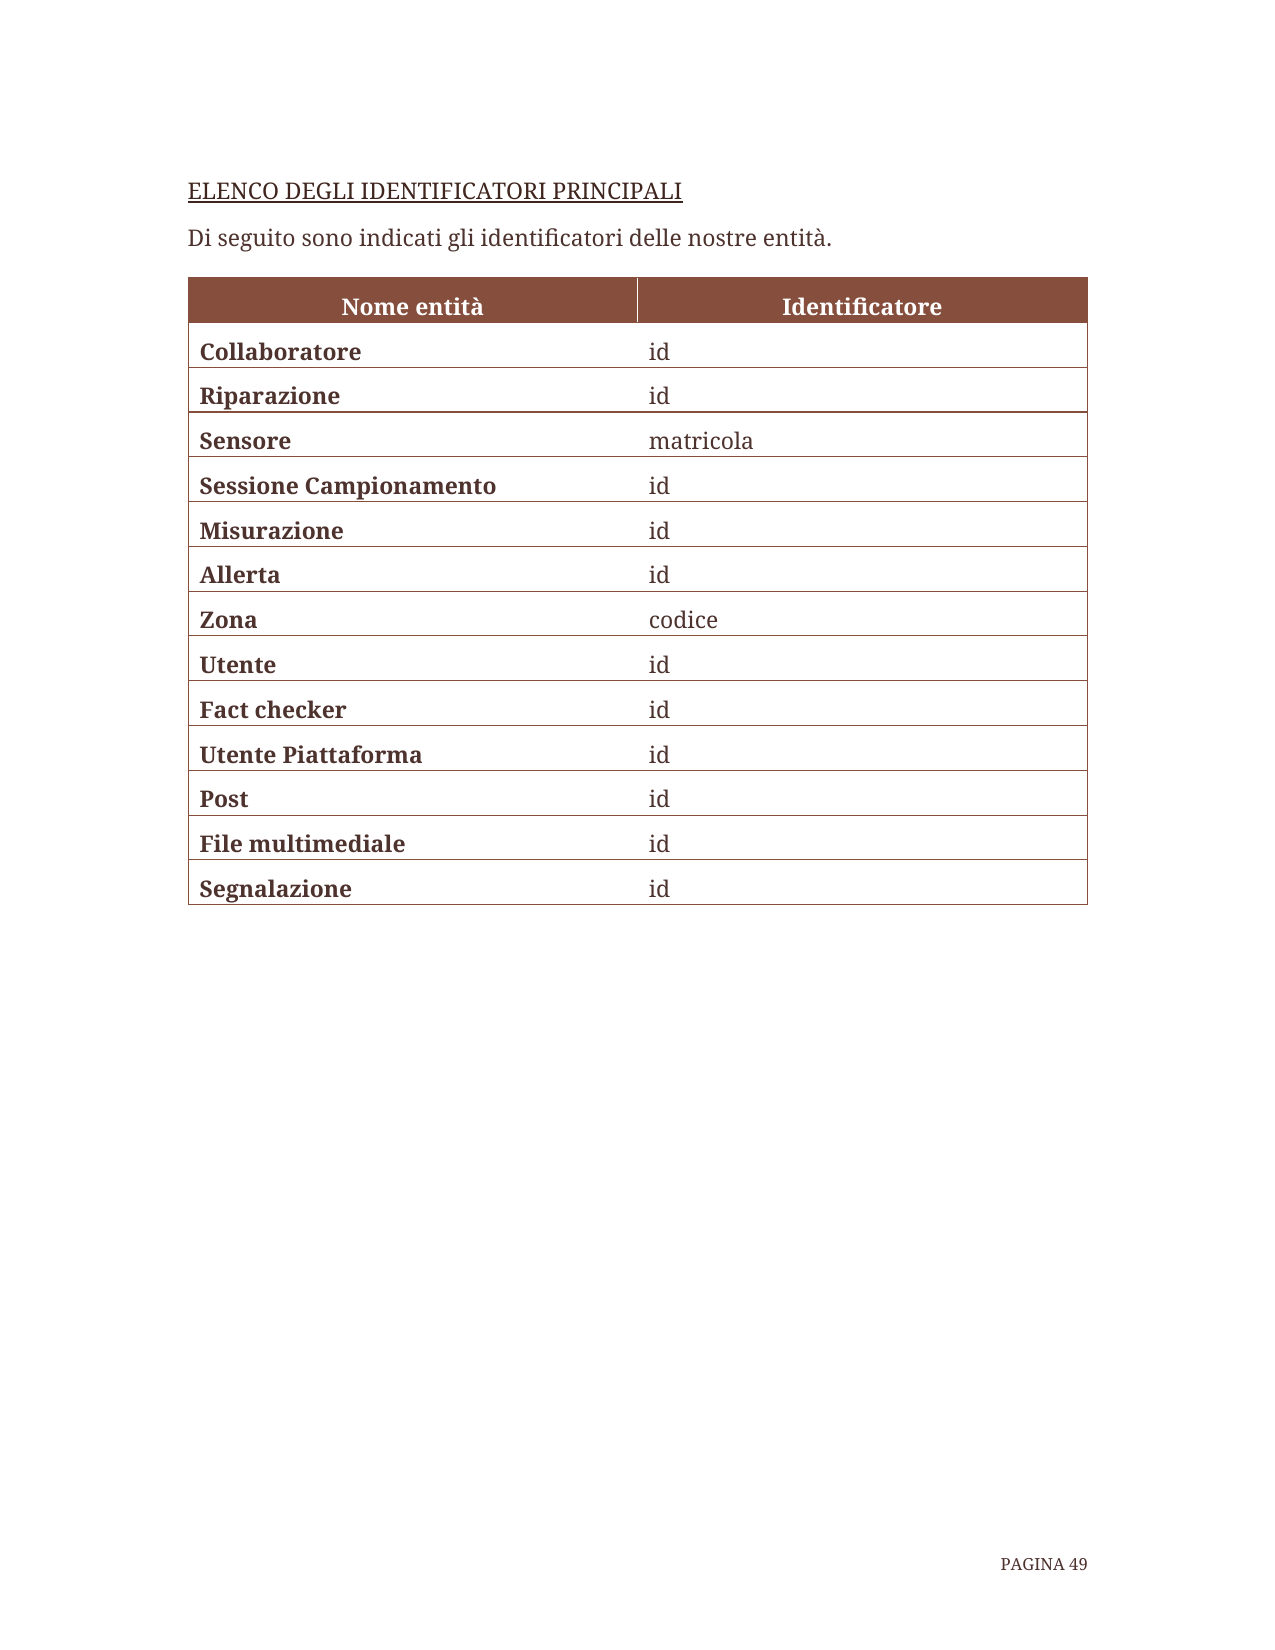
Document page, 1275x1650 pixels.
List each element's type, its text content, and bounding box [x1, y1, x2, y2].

table_cell codice [638, 592, 1087, 635]
table_cell matricola [638, 413, 1087, 456]
table_cell id [638, 816, 1087, 859]
table_cell id [638, 368, 1087, 411]
table_cell id [638, 681, 1087, 725]
table_cell Sensore [189, 413, 637, 456]
table_cell id [638, 771, 1087, 814]
subtitle Elenco degli identificatori principali [187, 175, 1087, 206]
table_header Identificatore [638, 278, 1087, 322]
table_cell Sessione Campionamento [189, 457, 637, 501]
table_cell id [638, 860, 1087, 904]
text Di seguito sono indicati gli identificatori delle nostre entità. [187, 222, 1087, 253]
table_cell Segnalazione [189, 860, 637, 904]
table_cell Riparazione [189, 368, 637, 411]
table_header Nome entità [189, 278, 637, 322]
table_cell id [638, 502, 1087, 546]
table_cell id [638, 323, 1087, 367]
table_cell Fact checker [189, 681, 637, 725]
table_cell Allerta [189, 547, 637, 591]
table_cell Utente [189, 636, 637, 680]
table_cell id [638, 457, 1087, 501]
table_cell Collaboratore [189, 323, 637, 367]
table_cell Utente Piattaforma [189, 726, 637, 770]
table_cell Misurazione [189, 502, 637, 546]
table_cell Post [189, 771, 637, 814]
table_cell Zona [189, 592, 637, 635]
table_cell id [638, 547, 1087, 591]
table_cell id [638, 726, 1087, 770]
table_cell File multimediale [189, 816, 637, 859]
table_cell id [638, 636, 1087, 680]
